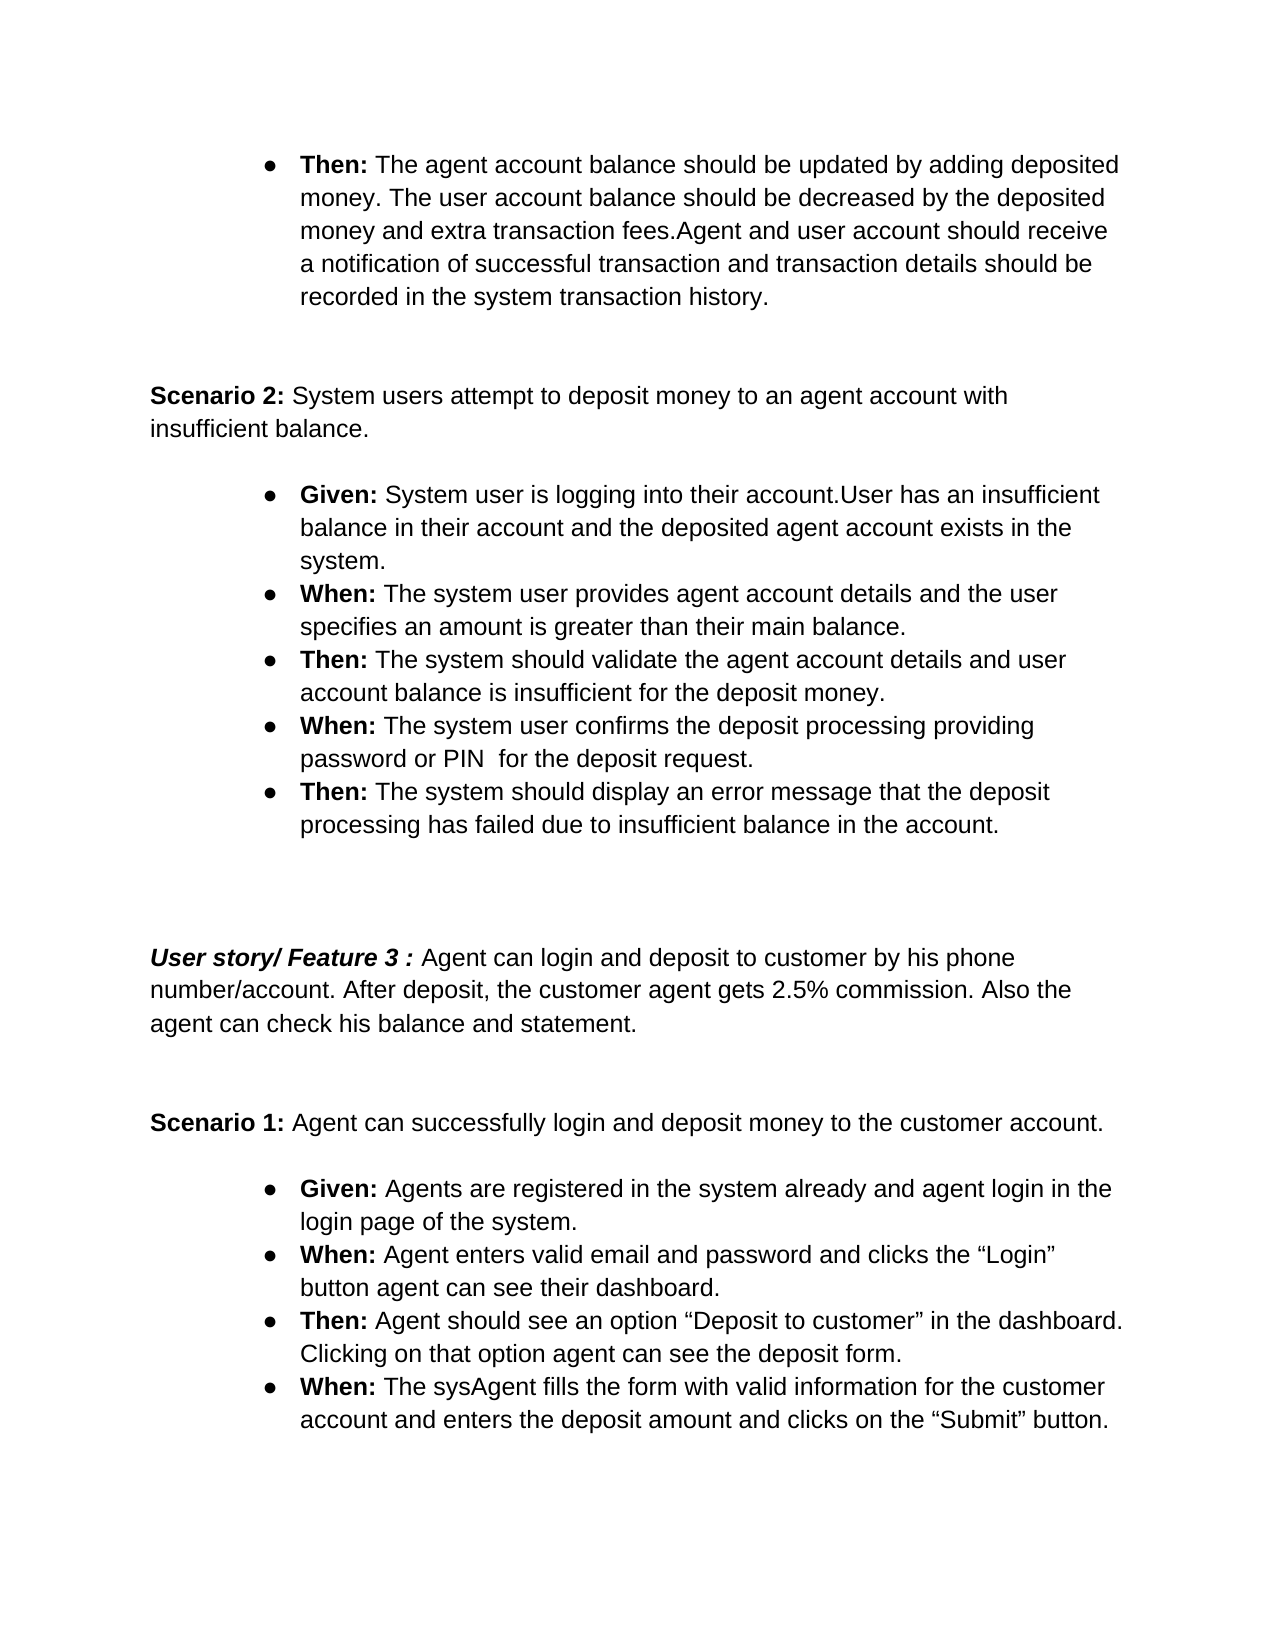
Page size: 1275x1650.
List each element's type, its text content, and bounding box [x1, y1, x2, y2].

list Given: Agents are registered in the system already and agent login in the login page of the system. [262, 1174, 1125, 1235]
list When: The sysAgent fills the form with valid information for the customer account and enters the deposit amount and clicks on the “Submit” button. [262, 1372, 1125, 1433]
list Then: The system should display an error message that the deposit processing has failed due to insufficient balance in the account. [262, 777, 1125, 839]
text Scenario 2: System users attempt to deposit money to an agent account with insufficient balance. [150, 381, 1125, 443]
text Scenario 1: Agent can successfully login and deposit money to the customer account. [150, 1108, 1125, 1136]
list Given: System user is logging into their account.User has an insufficient balance in their account and the deposited agent account exists in the system. [262, 480, 1125, 575]
text User story/ Feature 3 : Agent can login and deposit to customer by his phone number/account. After deposit, the customer agent gets 2.5% commission. Also the agent can check his balance and statement. [150, 942, 1125, 1037]
list When: The system user provides agent account details and the user specifies an amount is greater than their main balance. [262, 579, 1125, 641]
list When: Agent enters valid email and password and clicks the “Login” button agent can see their dashboard. [262, 1240, 1125, 1301]
list Then: The agent account balance should be updated by adding deposited money. The user account balance should be decreased by the deposited money and extra transaction fees.Agent and user account should receive a notification of successful transaction and transaction details should be recorded in the system transaction history. [262, 150, 1125, 311]
list Then: Agent should see an option “Deposit to customer” in the dashboard. Clicking on that option agent can see the deposit form. [262, 1306, 1125, 1367]
list Then: The system should validate the agent account details and user account balance is insufficient for the deposit money. [262, 645, 1125, 707]
list When: The system user confirms the deposit processing providing password or PIN for the deposit request. [262, 711, 1125, 773]
